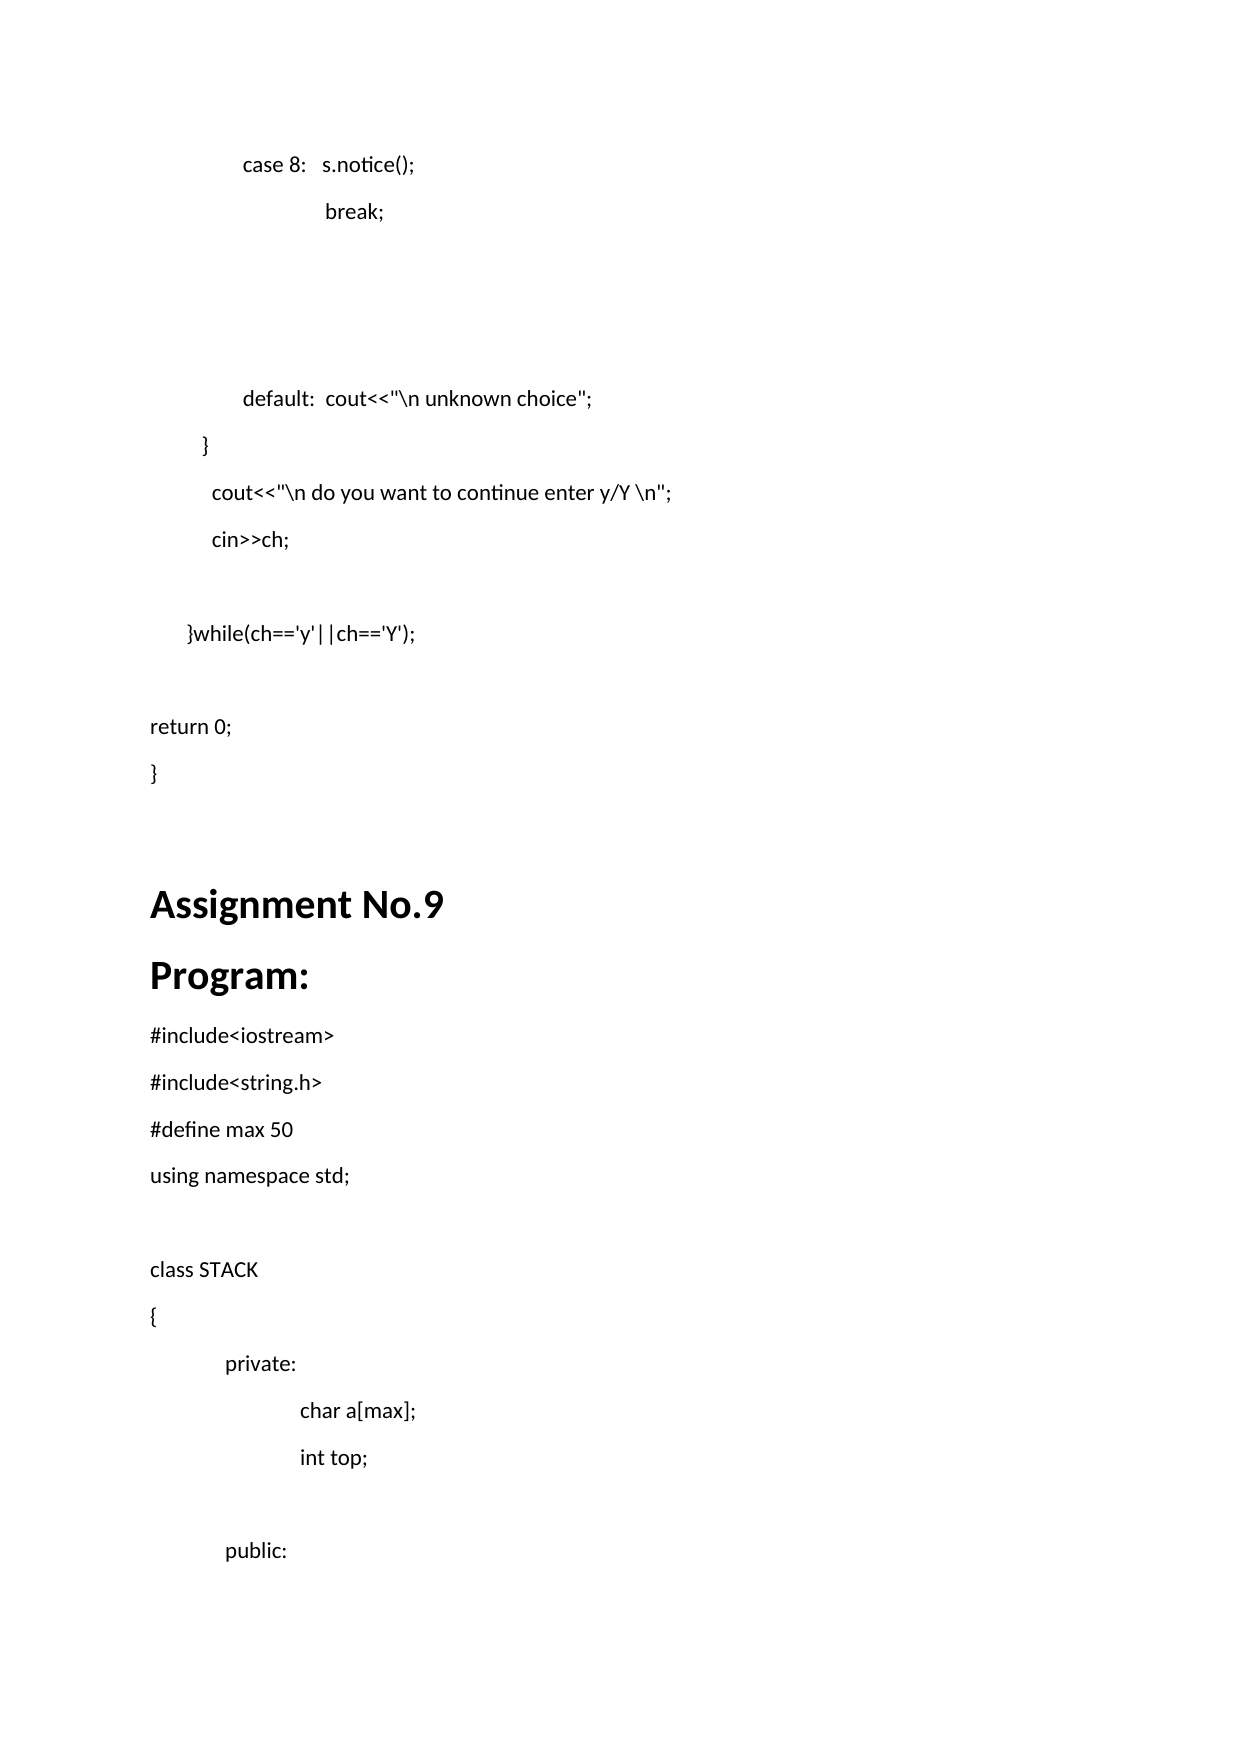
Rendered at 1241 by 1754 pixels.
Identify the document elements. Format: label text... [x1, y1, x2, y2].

text #define max 50 [150, 1115, 1090, 1143]
text } [150, 431, 1090, 459]
text { [150, 1302, 1090, 1330]
text int top; [150, 1443, 1090, 1471]
text return 0; [150, 712, 1090, 741]
text #include<string.h> [150, 1068, 1090, 1096]
text char a[max]; [150, 1396, 1090, 1424]
text Assignment No.9 [150, 878, 1090, 929]
text public: [150, 1537, 1090, 1564]
text private: [150, 1349, 1090, 1377]
text class STACK [150, 1255, 1090, 1283]
text case 8: s.notice(); [150, 150, 1090, 178]
text break; [150, 197, 1090, 225]
text default: cout<<"\n unknown choice"; [150, 384, 1090, 412]
text } [150, 759, 1090, 787]
text cout<<"\n do you want to continue enter y/Y \n"; [150, 478, 1090, 506]
text }while(ch=='y'||ch=='Y'); [150, 619, 1090, 647]
text cin>>ch; [150, 525, 1090, 553]
text using namespace std; [150, 1162, 1090, 1189]
text #include<iostream> [150, 1021, 1090, 1049]
text Program: [150, 949, 1090, 1000]
